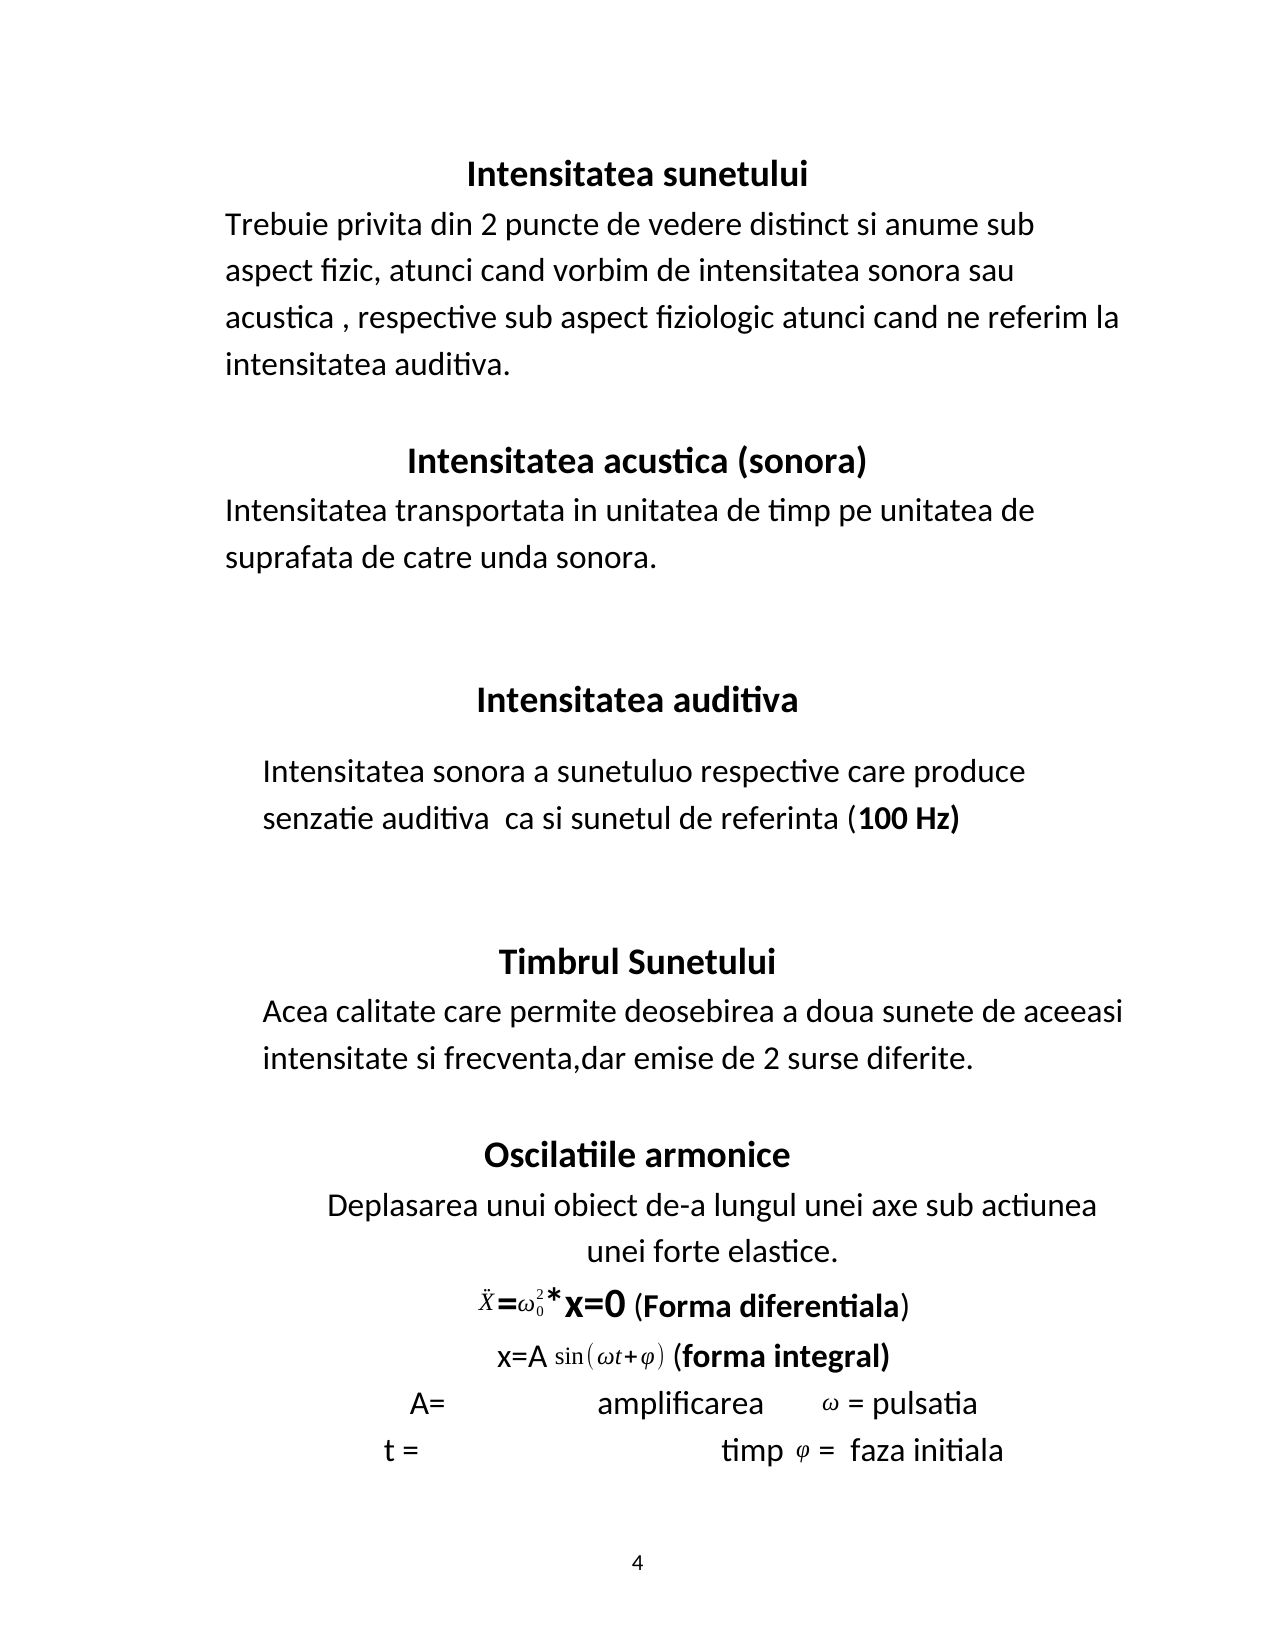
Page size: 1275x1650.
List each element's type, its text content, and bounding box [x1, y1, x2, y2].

list Intensitatea acustica (sonora) [150, 437, 1125, 482]
list Oscilatiile armonice [150, 1131, 1125, 1177]
list t = timp = faza initiala [262, 1429, 1125, 1470]
list A= amplificarea = pulsatia [262, 1382, 1125, 1423]
list Trebuie privita din 2 puncte de vedere distinct si anume sub aspect fizic, atunci cand vorbim de intensitatea sonora sau acustica , respective sub aspect fiziologic atunci cand ne referim la intensitatea auditiva. [225, 203, 1125, 384]
list x=A (forma integral) [262, 1336, 1125, 1376]
list Deplasarea unui obiect de-a lungul unei axe sub actiunea unei forte elastice. [300, 1183, 1125, 1271]
list Intensitatea transportata in unitatea de timp pe unitatea de suprafata de catre unda sonora. [225, 489, 1125, 577]
list Acea calitate care permite deosebirea a doua sunete de aceeasi intensitate si frecventa,dar emise de 2 surse diferite. [262, 991, 1125, 1078]
list Intensitatea sunetului [150, 150, 1125, 196]
text Intensitatea sonora a sunetuluo respective care produce senzatie auditiva ca si sunetul de referinta (100 Hz) [262, 750, 1125, 837]
list Timbrul Sunetului [150, 938, 1125, 984]
list =*x=0 (Forma diferentiala) [262, 1277, 1125, 1328]
list Intensitatea auditiva [150, 676, 1125, 722]
